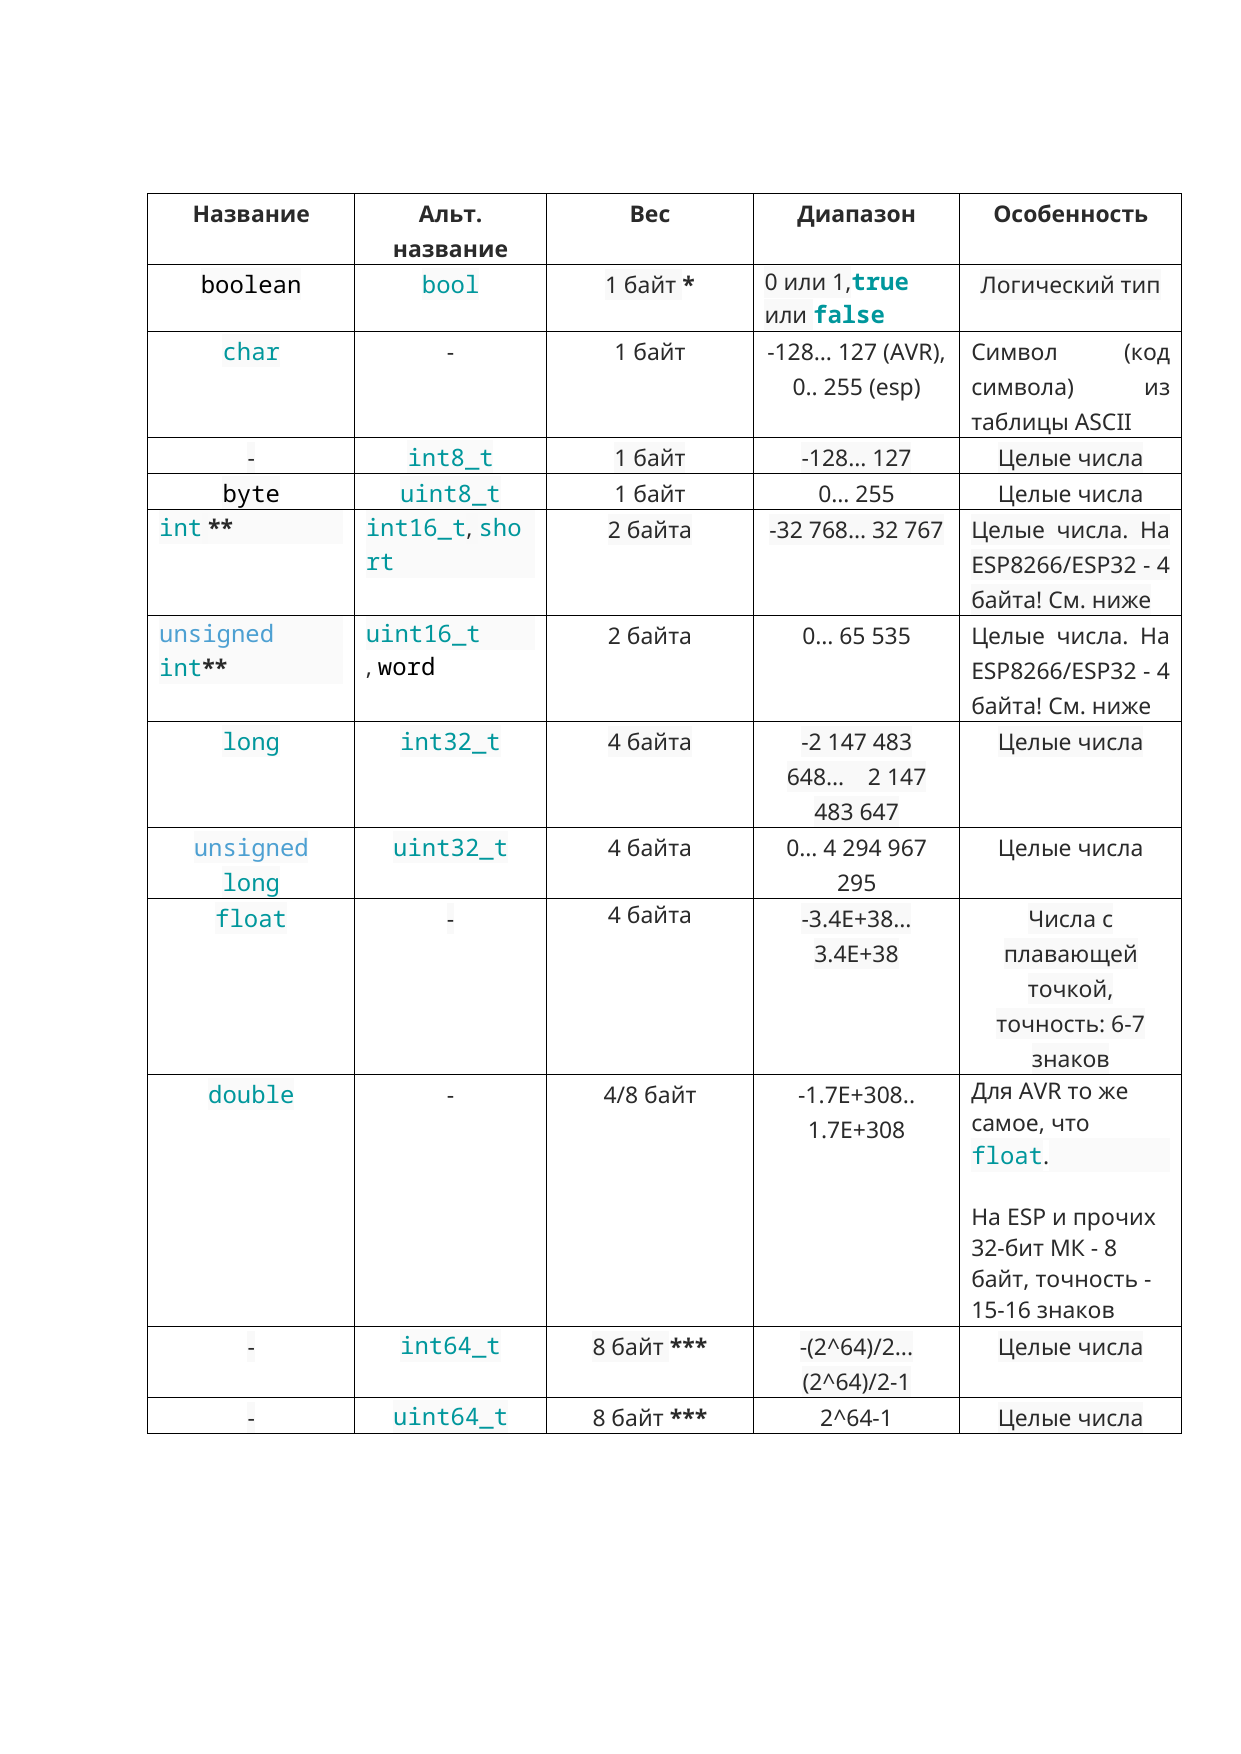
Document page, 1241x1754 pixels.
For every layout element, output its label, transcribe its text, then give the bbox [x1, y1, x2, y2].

table_cell byte [148, 474, 354, 509]
table_cell unsigned long [148, 828, 354, 898]
table_header Диапазон [754, 194, 959, 264]
table_cell 1 байт [547, 474, 753, 509]
table_cell long [148, 722, 354, 827]
table_cell - [355, 1075, 546, 1326]
table_cell Числа с плавающей точкой, точность: 6-7 знаков [960, 899, 1181, 1074]
table_cell float [148, 899, 354, 1074]
table_cell -128… 127 [754, 438, 959, 473]
table_cell - [148, 1398, 354, 1433]
table_cell char [148, 332, 354, 437]
table_cell Целые числа. На ESP8266/ESP32 - 4 байта! См. ниже [960, 616, 1181, 721]
table_cell Целые числа. На ESP8266/ESP32 - 4 байта! См. ниже [960, 510, 1181, 615]
table_cell Целые числа [960, 438, 1181, 473]
table_cell int64_t [355, 1327, 546, 1397]
table_cell Для AVR то же самое, что float. На ESP и прочих 32-бит МК - 8 байт, точность - 15-16 знаков [960, 1075, 1181, 1326]
table_cell 1 байт [547, 332, 753, 437]
table_cell uint16_t , word [355, 616, 546, 721]
table_cell uint8_t [355, 474, 546, 509]
table_cell - [148, 438, 354, 473]
table_cell 4 байта [547, 722, 753, 827]
table_cell Логический тип [960, 265, 1181, 331]
table_cell 4 байта [547, 828, 753, 898]
table_cell int16_t, short [355, 510, 546, 615]
table_cell uint32_t [355, 828, 546, 898]
table_cell 8 байт *** [547, 1398, 753, 1433]
table_cell Целые числа [960, 1398, 1181, 1433]
table_cell Целые числа [960, 474, 1181, 509]
table_cell 2^64-1 [754, 1398, 959, 1433]
table_cell 2 байта [547, 510, 753, 615]
table_cell 0 или 1,true или false [754, 265, 959, 331]
table_cell Целые числа [960, 722, 1181, 827]
table_cell int8_t [355, 438, 546, 473]
table_cell -2 147 483 648… 2 147 483 647 [754, 722, 959, 827]
table_cell 1 байт * [547, 265, 753, 331]
table_cell uint64_t [355, 1398, 546, 1433]
table_cell boolean [148, 265, 354, 331]
table_cell int ** [148, 510, 354, 615]
table_cell - [355, 332, 546, 437]
table_cell 4/8 байт [547, 1075, 753, 1326]
table_cell double [148, 1075, 354, 1326]
table_header Альт. название [355, 194, 546, 264]
table_cell 0… 4 294 967 295 [754, 828, 959, 898]
table_cell - [355, 899, 546, 1074]
table_header Название [148, 194, 354, 264]
table_cell unsigned int** [148, 616, 354, 721]
table_cell 1 байт [547, 438, 753, 473]
table_cell -128… 127 (AVR), 0.. 255 (esp) [754, 332, 959, 437]
table_cell Целые числа [960, 1327, 1181, 1397]
table_cell 0… 255 [754, 474, 959, 509]
table_cell -(2^64)/2... (2^64)/2-1 [754, 1327, 959, 1397]
table_cell - [148, 1327, 354, 1397]
table_header Особенность [960, 194, 1181, 264]
table_cell bool [355, 265, 546, 331]
table_header Вес [547, 194, 753, 264]
table_cell 2 байта [547, 616, 753, 721]
table_cell Символ (код символа) из таблицы ASCII [960, 332, 1181, 437]
table_cell 8 байт *** [547, 1327, 753, 1397]
table_cell 4 байта [547, 899, 753, 1074]
table_cell Целые числа [960, 828, 1181, 898]
table_cell -32 768… 32 767 [754, 510, 959, 615]
table_cell 0… 65 535 [754, 616, 959, 721]
table_cell -1.7E+308.. 1.7E+308 [754, 1075, 959, 1326]
table_cell -3.4E+38… 3.4E+38 [754, 899, 959, 1074]
table_cell int32_t [355, 722, 546, 827]
